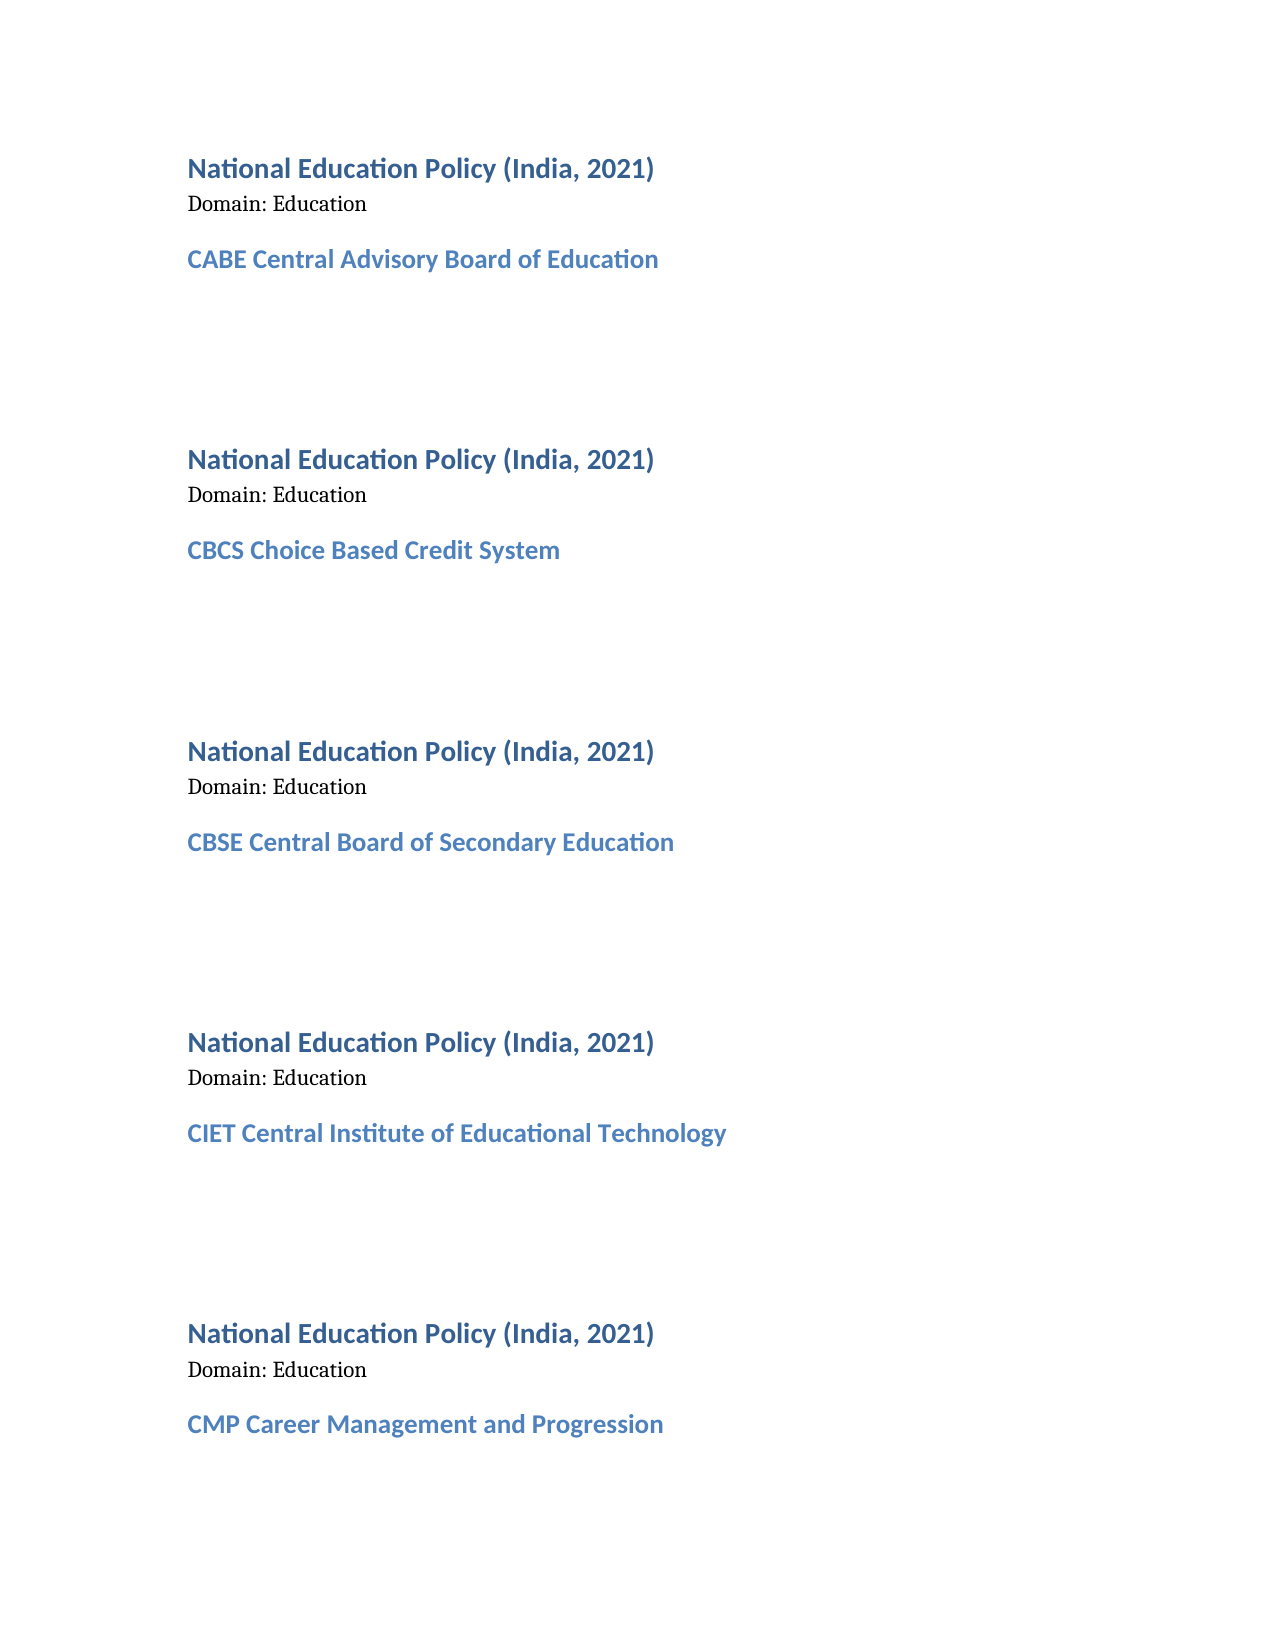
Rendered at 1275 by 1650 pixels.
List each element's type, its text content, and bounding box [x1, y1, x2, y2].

subtitle National Education Policy (India, 2021) [187, 1024, 1087, 1060]
subtitle CBSE Central Board of Secondary Education [187, 825, 1087, 858]
subtitle National Education Policy (India, 2021) [187, 1315, 1087, 1351]
subtitle CBCS Choice Based Credit System [187, 533, 1087, 566]
text Domain: Education [187, 774, 1087, 800]
subtitle National Education Policy (India, 2021) [187, 733, 1087, 768]
text Domain: Education [187, 191, 1087, 217]
subtitle CABE Central Advisory Board of Education [187, 242, 1087, 275]
text Domain: Education [187, 1065, 1087, 1091]
subtitle CMP Career Management and Progression [187, 1407, 1087, 1440]
subtitle CIET Central Institute of Educational Technology [187, 1116, 1087, 1149]
text Domain: Education [187, 1356, 1087, 1383]
subtitle National Education Policy (India, 2021) [187, 441, 1087, 477]
text Domain: Education [187, 482, 1087, 509]
subtitle National Education Policy (India, 2021) [187, 150, 1087, 186]
